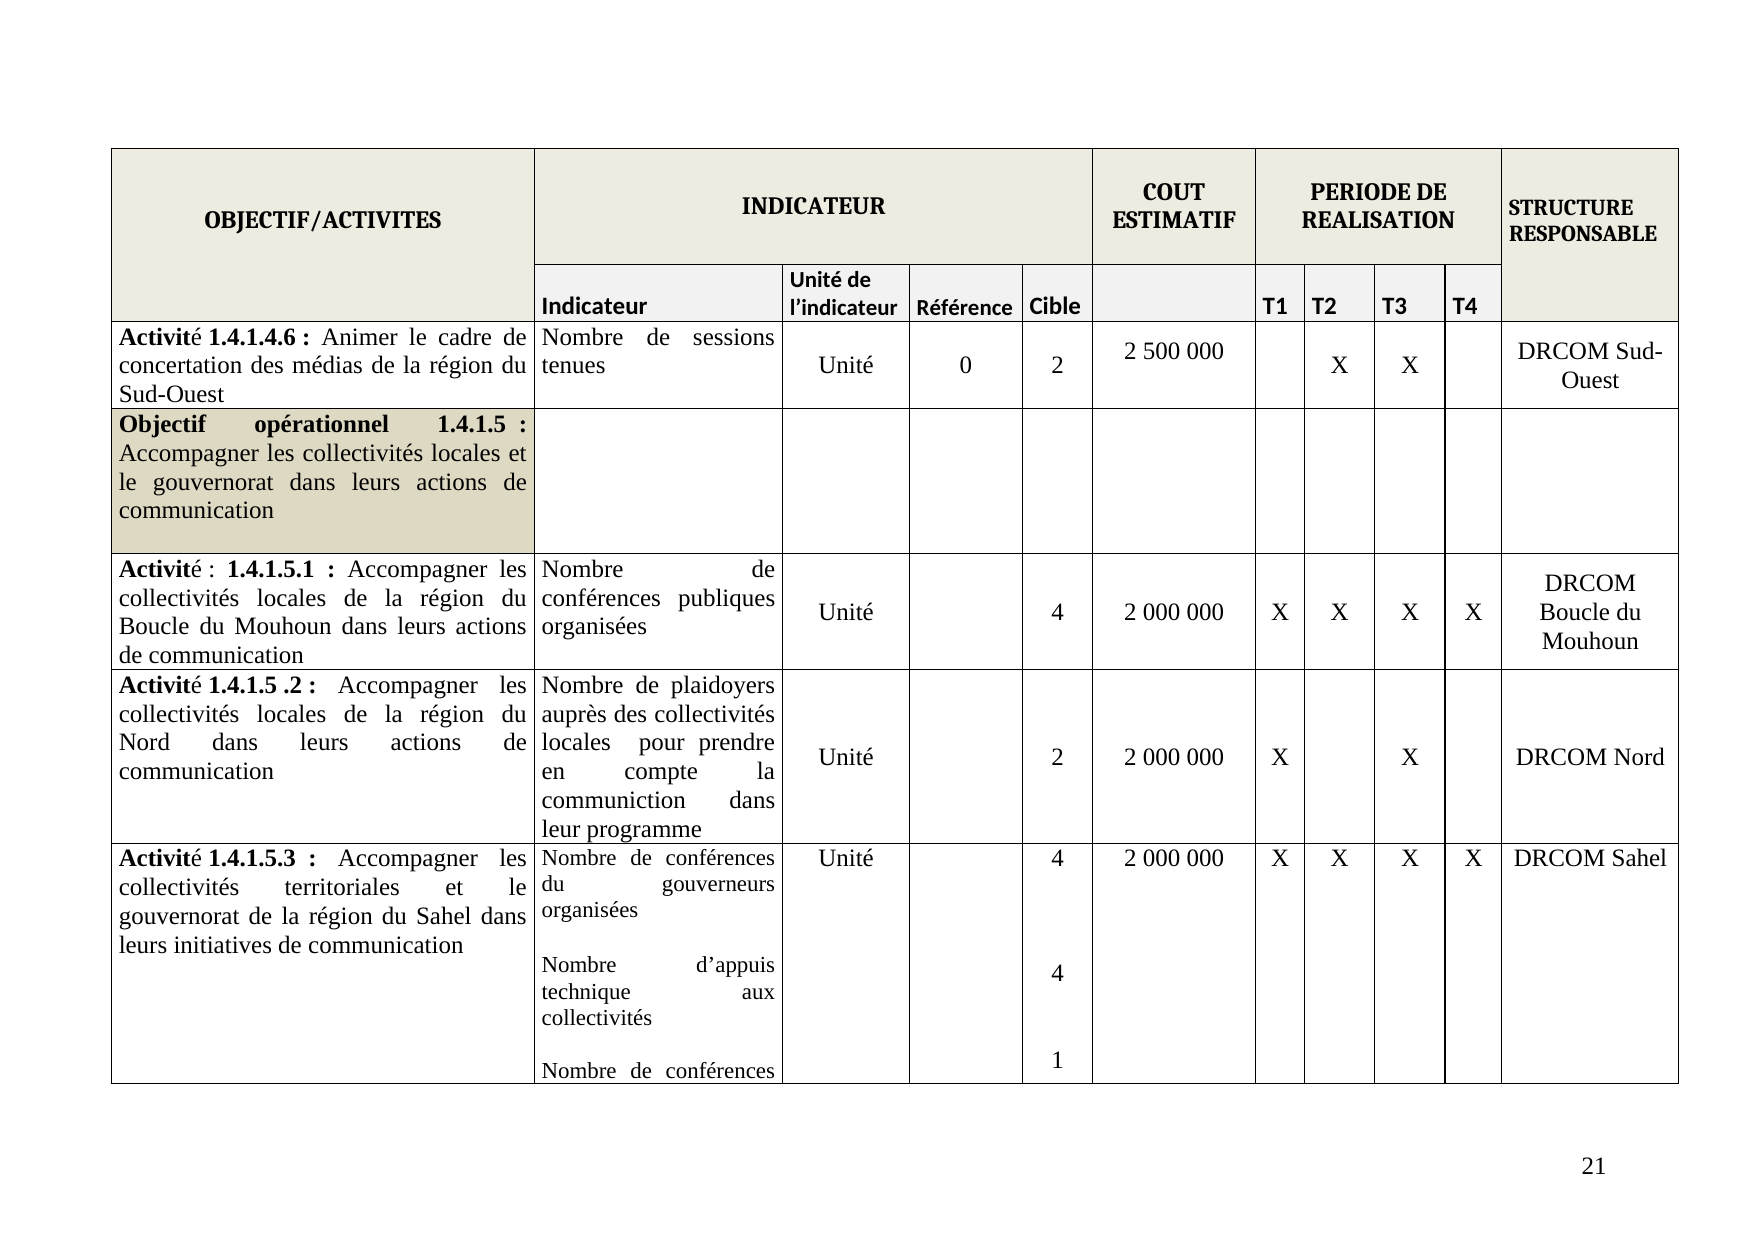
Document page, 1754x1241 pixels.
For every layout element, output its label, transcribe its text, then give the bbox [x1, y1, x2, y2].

table_cell Activité 1.4.1.5 .2 : Accompagner les collectivités locales de la région du Nord dans leurs actions de communication [112, 670, 534, 842]
table_cell [783, 409, 909, 553]
table_cell [1446, 322, 1501, 408]
table_cell [1375, 409, 1444, 553]
table_cell DRCOM Nord [1502, 670, 1678, 842]
table_cell X [1375, 844, 1444, 1083]
table_header OBJECTIF/ACTIVITES [112, 149, 534, 321]
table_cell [112, 844, 534, 1083]
table_cell [910, 409, 1022, 553]
table_cell DRCOM Boucle du Mouhoun [1502, 554, 1678, 669]
table_cell Activité 1.4.1.4.6 : Animer le cadre de concertation des médias de la région du Sud-Ouest [112, 322, 534, 408]
table_cell X [1375, 322, 1444, 408]
table_cell 0 [910, 322, 1022, 408]
table_cell Nombre de conférences publiques organisées [535, 554, 782, 669]
table_cell X [1256, 554, 1304, 669]
table_cell X [1256, 670, 1304, 842]
table_cell [1502, 409, 1678, 553]
table_cell 2 000 000 [1093, 554, 1255, 669]
table_cell [910, 670, 1022, 842]
table_cell DRCOM Sud-Ouest [1502, 322, 1678, 408]
table_cell [1446, 409, 1501, 553]
table_cell X [1305, 844, 1374, 1083]
table_cell Cible [1023, 265, 1092, 321]
table_cell T2 [1305, 265, 1374, 321]
table_cell [1023, 409, 1092, 553]
table_cell [535, 409, 782, 553]
table_cell 2 500 000 [1093, 322, 1255, 408]
table_cell X [1446, 554, 1501, 669]
table_header STRUCTURE RESPONSABLE [1502, 149, 1678, 321]
table_cell T4 [1446, 265, 1501, 321]
table_cell X [1256, 844, 1304, 1083]
table_cell Unité [783, 670, 909, 842]
table_header COUT ESTIMATIF [1093, 149, 1255, 264]
table_cell 4 [1023, 554, 1092, 669]
table_cell [1256, 322, 1304, 408]
table_cell [1305, 409, 1374, 553]
table_cell [910, 844, 1022, 1083]
table_cell [1256, 409, 1304, 553]
table_cell Nombre de sessions tenues [535, 322, 782, 408]
table_cell Unité de l’indicateur [783, 265, 909, 321]
table_cell Unité [783, 554, 909, 669]
table_cell [1093, 409, 1255, 553]
table_cell 4 4 1 [1023, 844, 1092, 1083]
table_cell [910, 554, 1022, 669]
table_cell [1093, 265, 1255, 321]
table_cell X [1375, 554, 1444, 669]
table_cell X [1305, 322, 1374, 408]
table_cell 2 000 000 [1093, 670, 1255, 842]
table_cell Référence [910, 265, 1022, 321]
table_cell 2 [1023, 670, 1092, 842]
table_cell 2 000 000 [1093, 844, 1255, 1083]
table_cell Nombre de plaidoyers auprès des collectivités locales pour prendre en compte la communiction dans leur programme [535, 670, 782, 842]
table_cell [1305, 670, 1374, 842]
table_header INDICATEUR [535, 149, 1092, 264]
table_cell T1 [1256, 265, 1304, 321]
table_cell Unité [783, 322, 909, 408]
table_cell X [1446, 844, 1501, 1083]
table_cell Indicateur [535, 265, 782, 321]
table_cell 2 [1023, 322, 1092, 408]
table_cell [535, 844, 782, 1083]
table_cell X [1375, 670, 1444, 842]
table_cell Unité [783, 844, 909, 1083]
table_cell Activité : 1.4.1.5.1 : Accompagner les collectivités locales de la région du Boucle du Mouhoun dans leurs actions de communication [112, 554, 534, 669]
table_cell [1446, 670, 1501, 842]
table_cell X [1305, 554, 1374, 669]
table_cell DRCOM Sahel [1502, 844, 1678, 1083]
table_header PERIODE DE REALISATION [1256, 149, 1501, 264]
table_cell Objectif opérationnel 1.4.1.5 : Accompagner les collectivités locales et le gouvernorat dans leurs actions de communication [112, 409, 534, 553]
table_cell T3 [1375, 265, 1444, 321]
